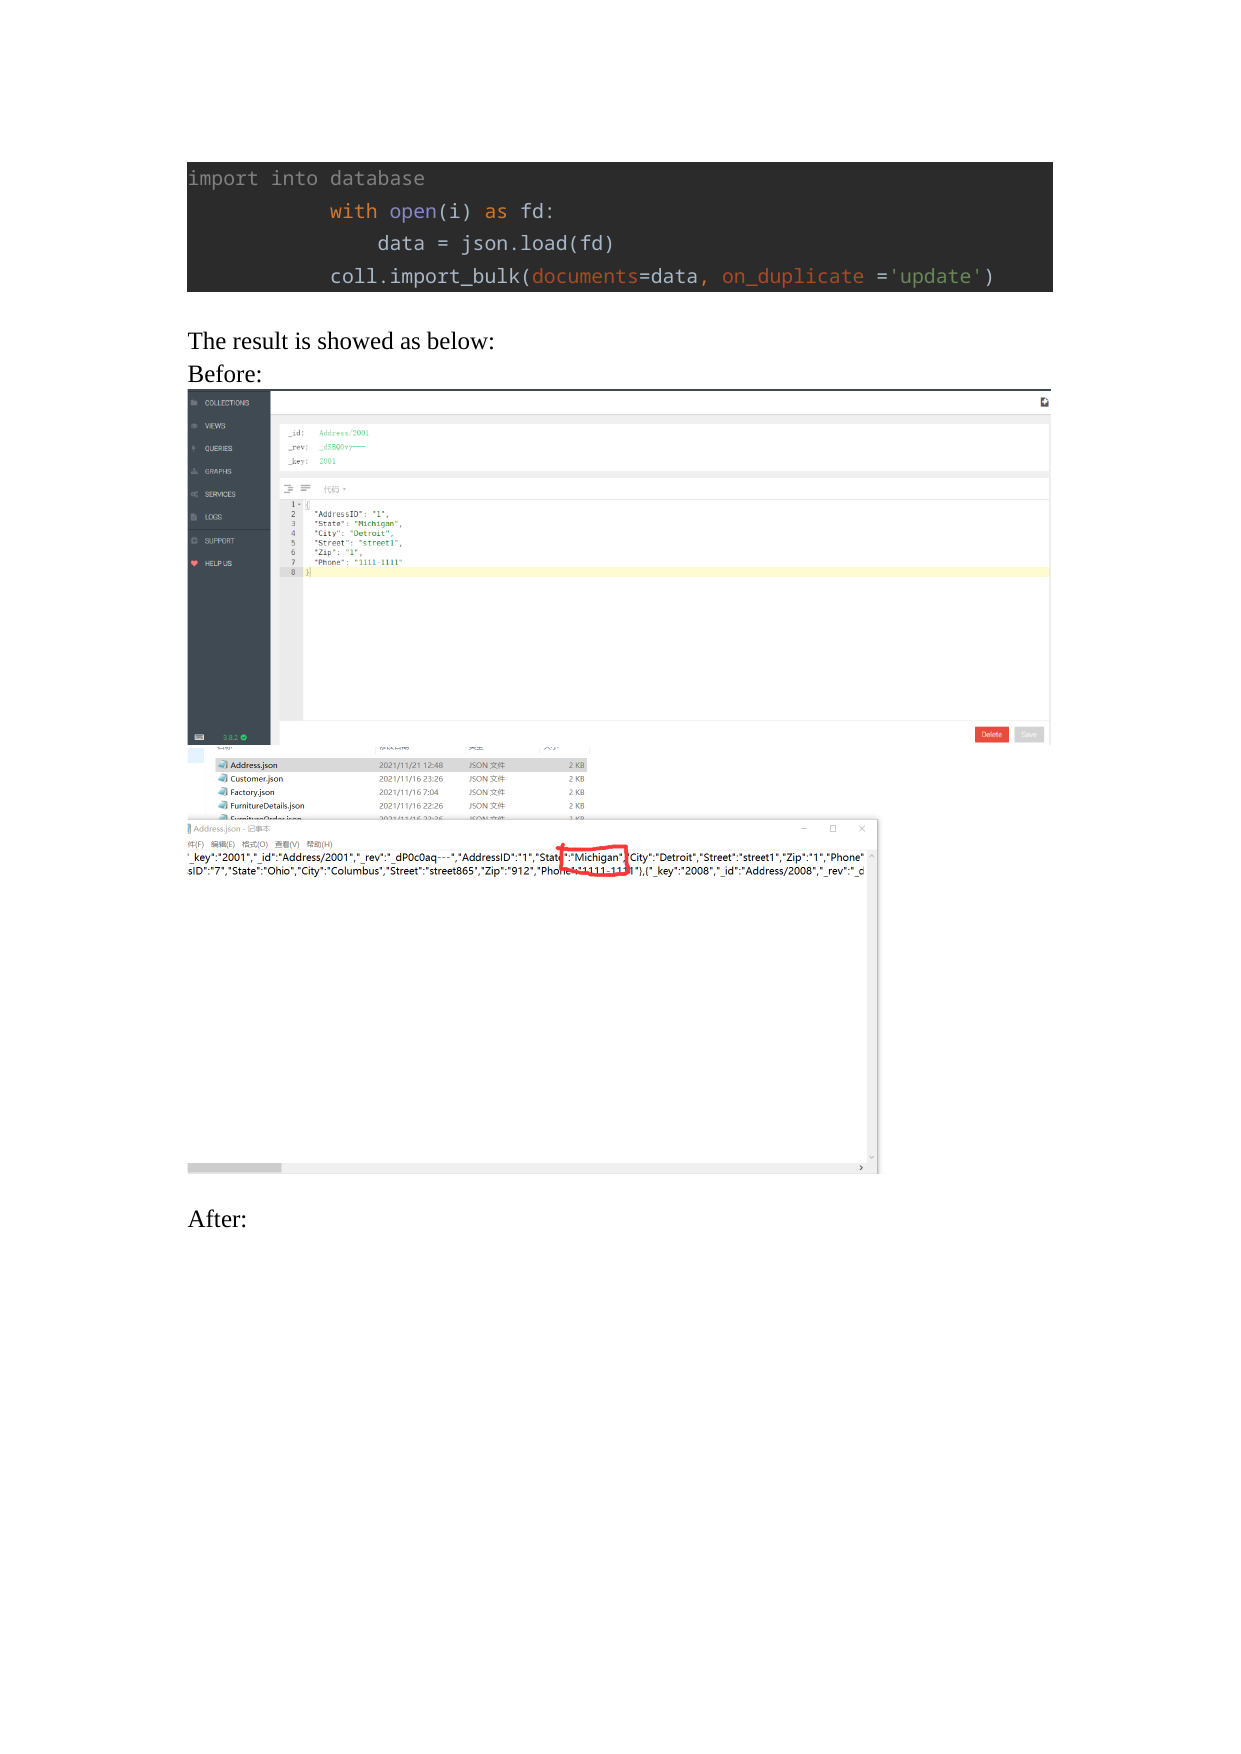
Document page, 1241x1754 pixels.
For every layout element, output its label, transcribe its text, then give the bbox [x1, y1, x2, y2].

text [187, 162, 1053, 292]
picture [187, 389, 1051, 745]
picture [187, 747, 1052, 1174]
text Before: [187, 357, 1053, 389]
text The result is showed as below: [187, 324, 1053, 357]
text After: [187, 1202, 1053, 1234]
